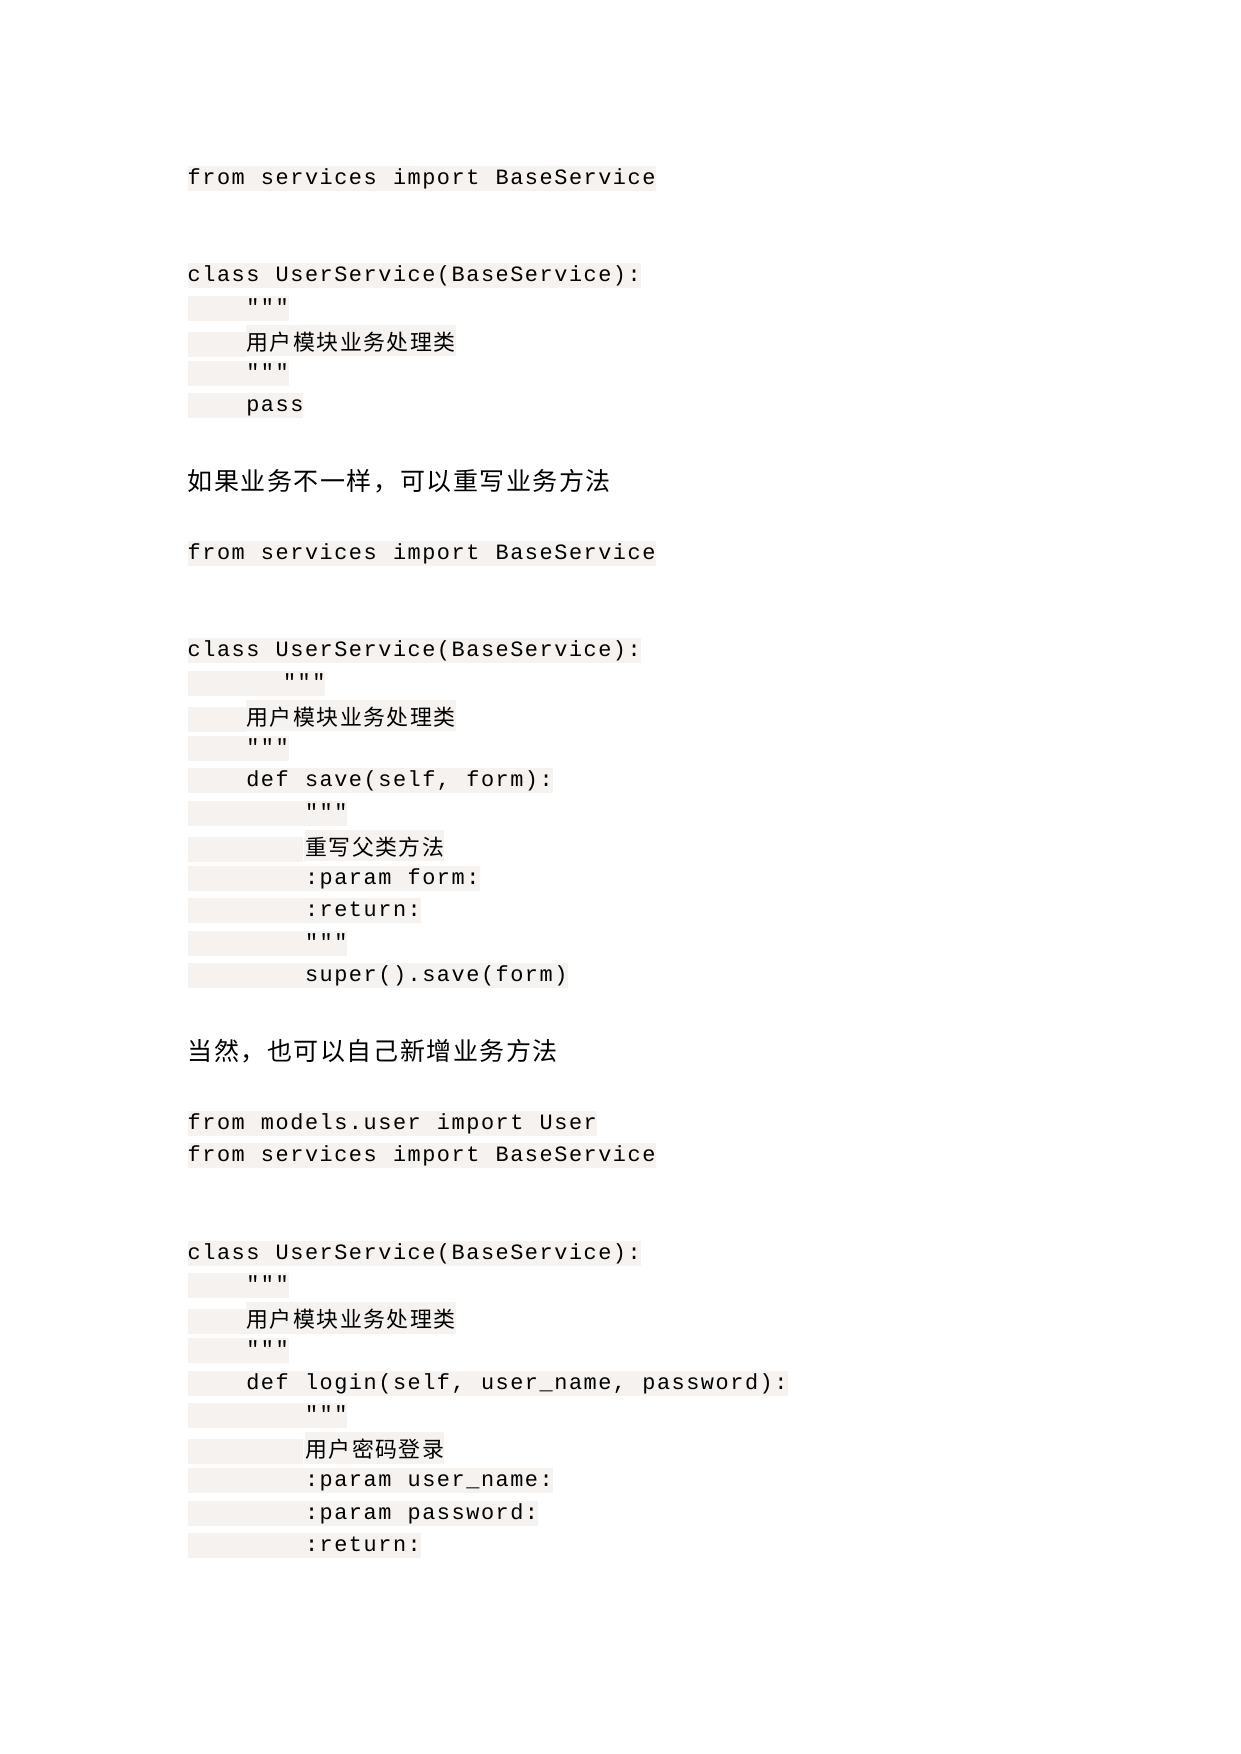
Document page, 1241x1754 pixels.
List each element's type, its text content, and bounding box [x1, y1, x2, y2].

text 当然，也可以自己新增业务方法 [187, 1017, 1053, 1082]
text from services import BaseService class UserService(BaseService): """ 用户模块业务处理类 """ def save(self, form): """ 重写父类方法 :param form: :return: """ super().save(form) [187, 537, 1053, 992]
text 如果业务不一样，可以重写业务方法 [187, 447, 1053, 512]
text from services import BaseService class UserService(BaseService): """ 用户模块业务处理类 """ pass [187, 162, 1053, 422]
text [187, 1107, 1053, 1562]
